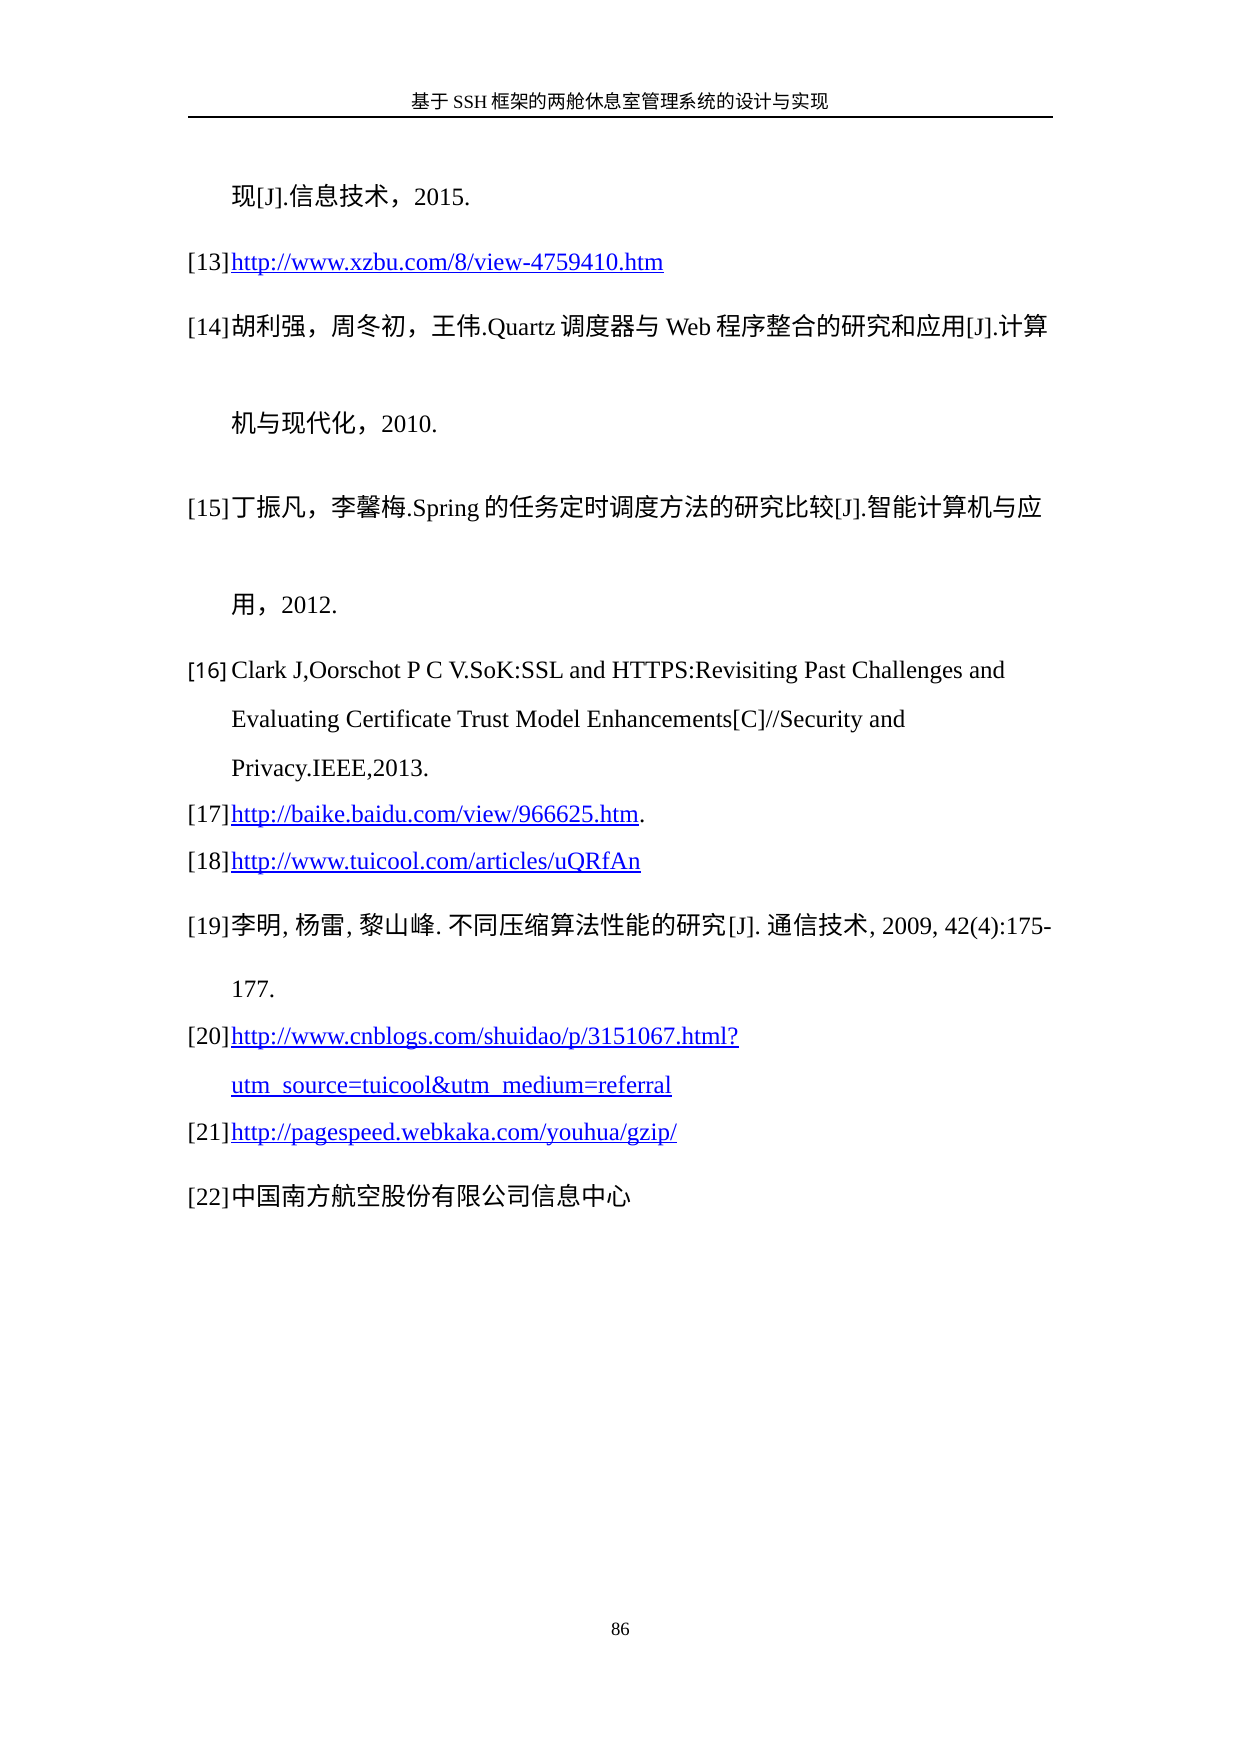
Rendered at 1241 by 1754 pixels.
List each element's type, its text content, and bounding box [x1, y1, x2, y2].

list Clark J,Oorschot P C V.SoK:SSL and HTTPS:Revisiting Past Challenges and Evaluating Certificate Trust Model Enhancements[C]//Security and Privacy.IEEE,2013. [187, 653, 1053, 783]
list http://www.xzbu.com/8/view-4759410.htm [187, 245, 1053, 278]
list http://pagespeed.webkaka.com/youhua/gzip/ [187, 1115, 1053, 1148]
list 李明, 杨雷, 黎山峰. 不同压缩算法性能的研究[J]. 通信技术, 2009, 42(4):175-177. [187, 891, 1053, 1005]
list http://www.cnblogs.com/shuidao/p/3151067.html?utm_source=tuicool&utm_medium=referral [187, 1019, 1053, 1101]
list http://baike.baidu.com/view/966625.htm. [187, 798, 1053, 830]
list 胡利强，周冬初，王伟.Quartz调度器与Web程序整合的研究和应用[J].计算机与现代化，2010. [187, 292, 1053, 454]
list 刘全飞，周相兵，LIUQuan-fei，等.基于FreeMarker的站群系统模板设计实现[J].信息技术，2015. [187, 162, 1053, 227]
list http://www.tuicool.com/articles/uQRfAn [187, 844, 1053, 877]
list 丁振凡，李馨梅.Spring的任务定时调度方法的研究比较[J].智能计算机与应用，2012. [187, 473, 1053, 635]
list 中国南方航空股份有限公司信息中心 [187, 1162, 1053, 1227]
